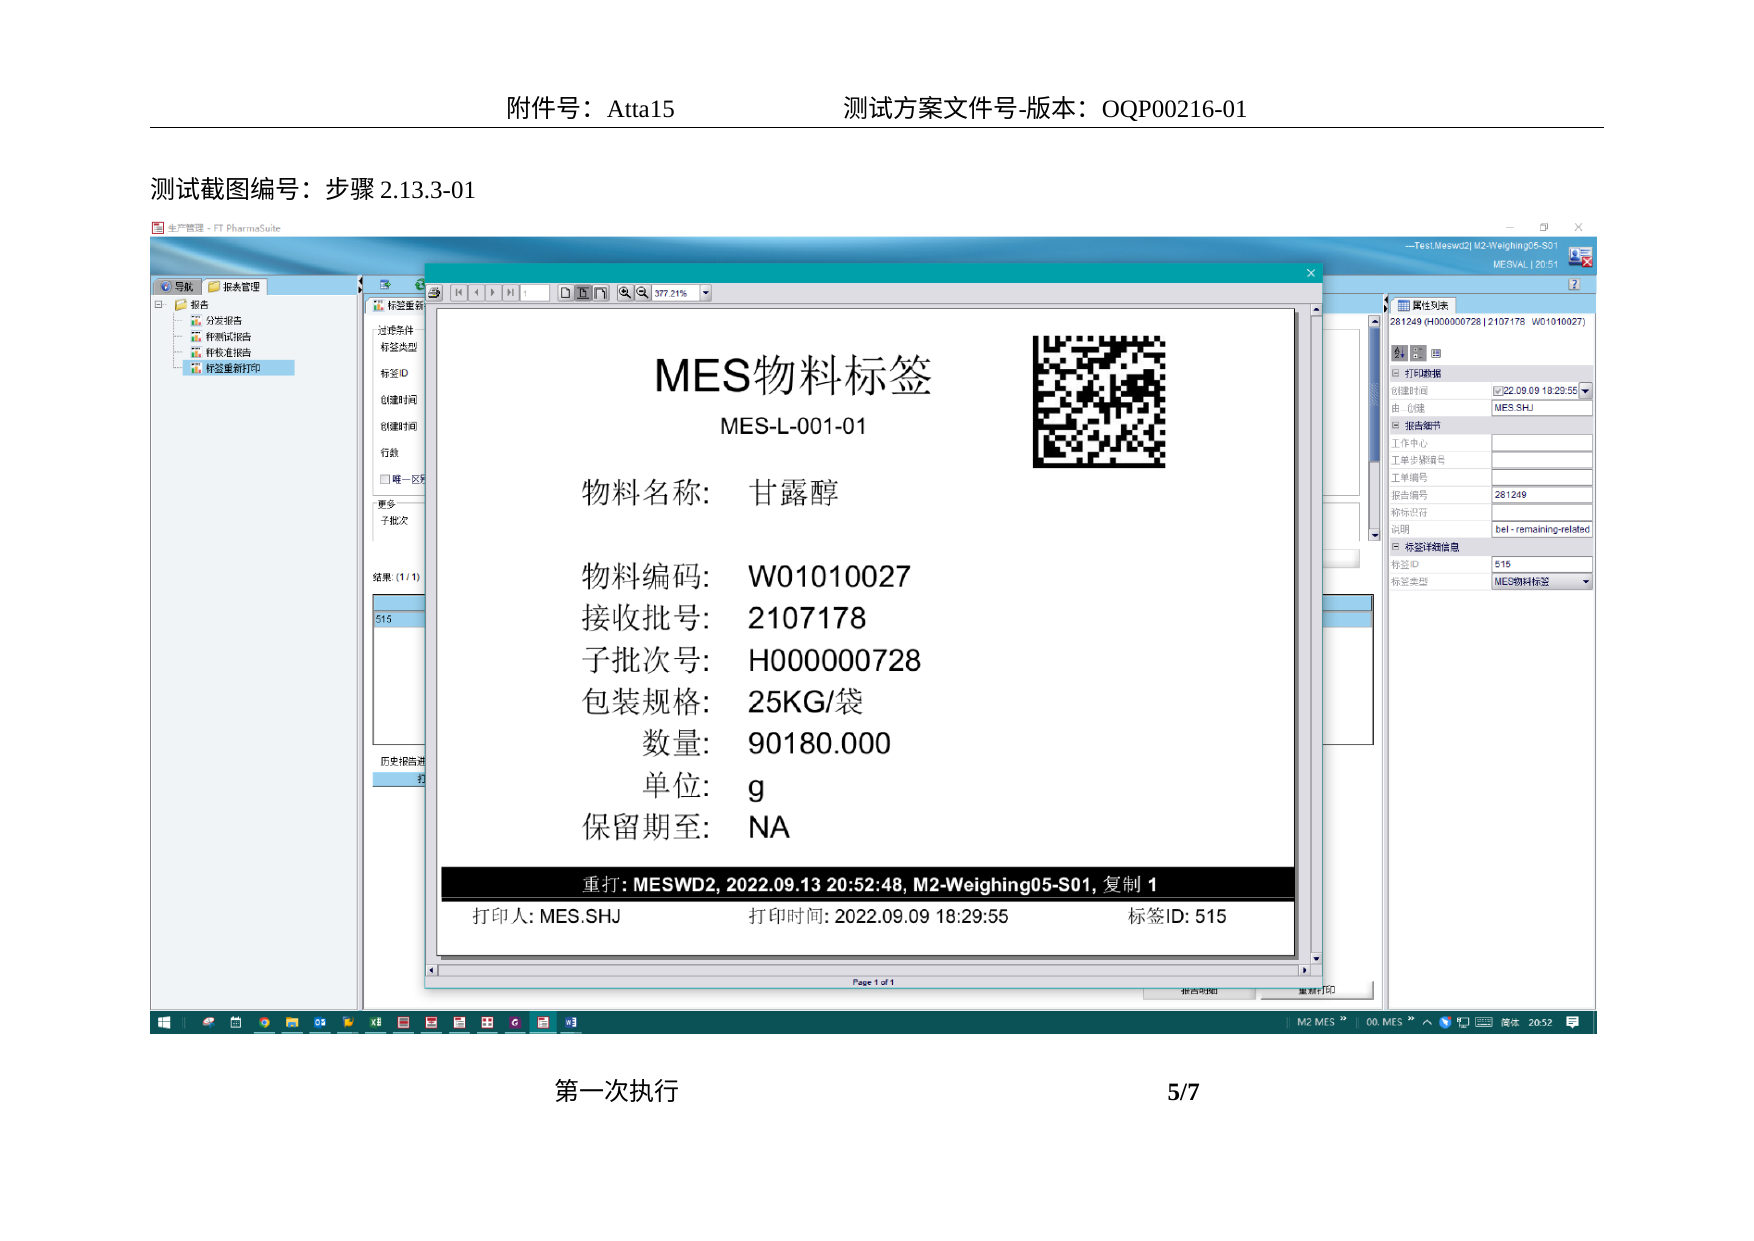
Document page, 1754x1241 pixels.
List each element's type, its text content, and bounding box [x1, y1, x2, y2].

picture [150, 219, 1597, 1034]
text 测试截图编号：步骤2.13.3-01 [150, 155, 1604, 220]
